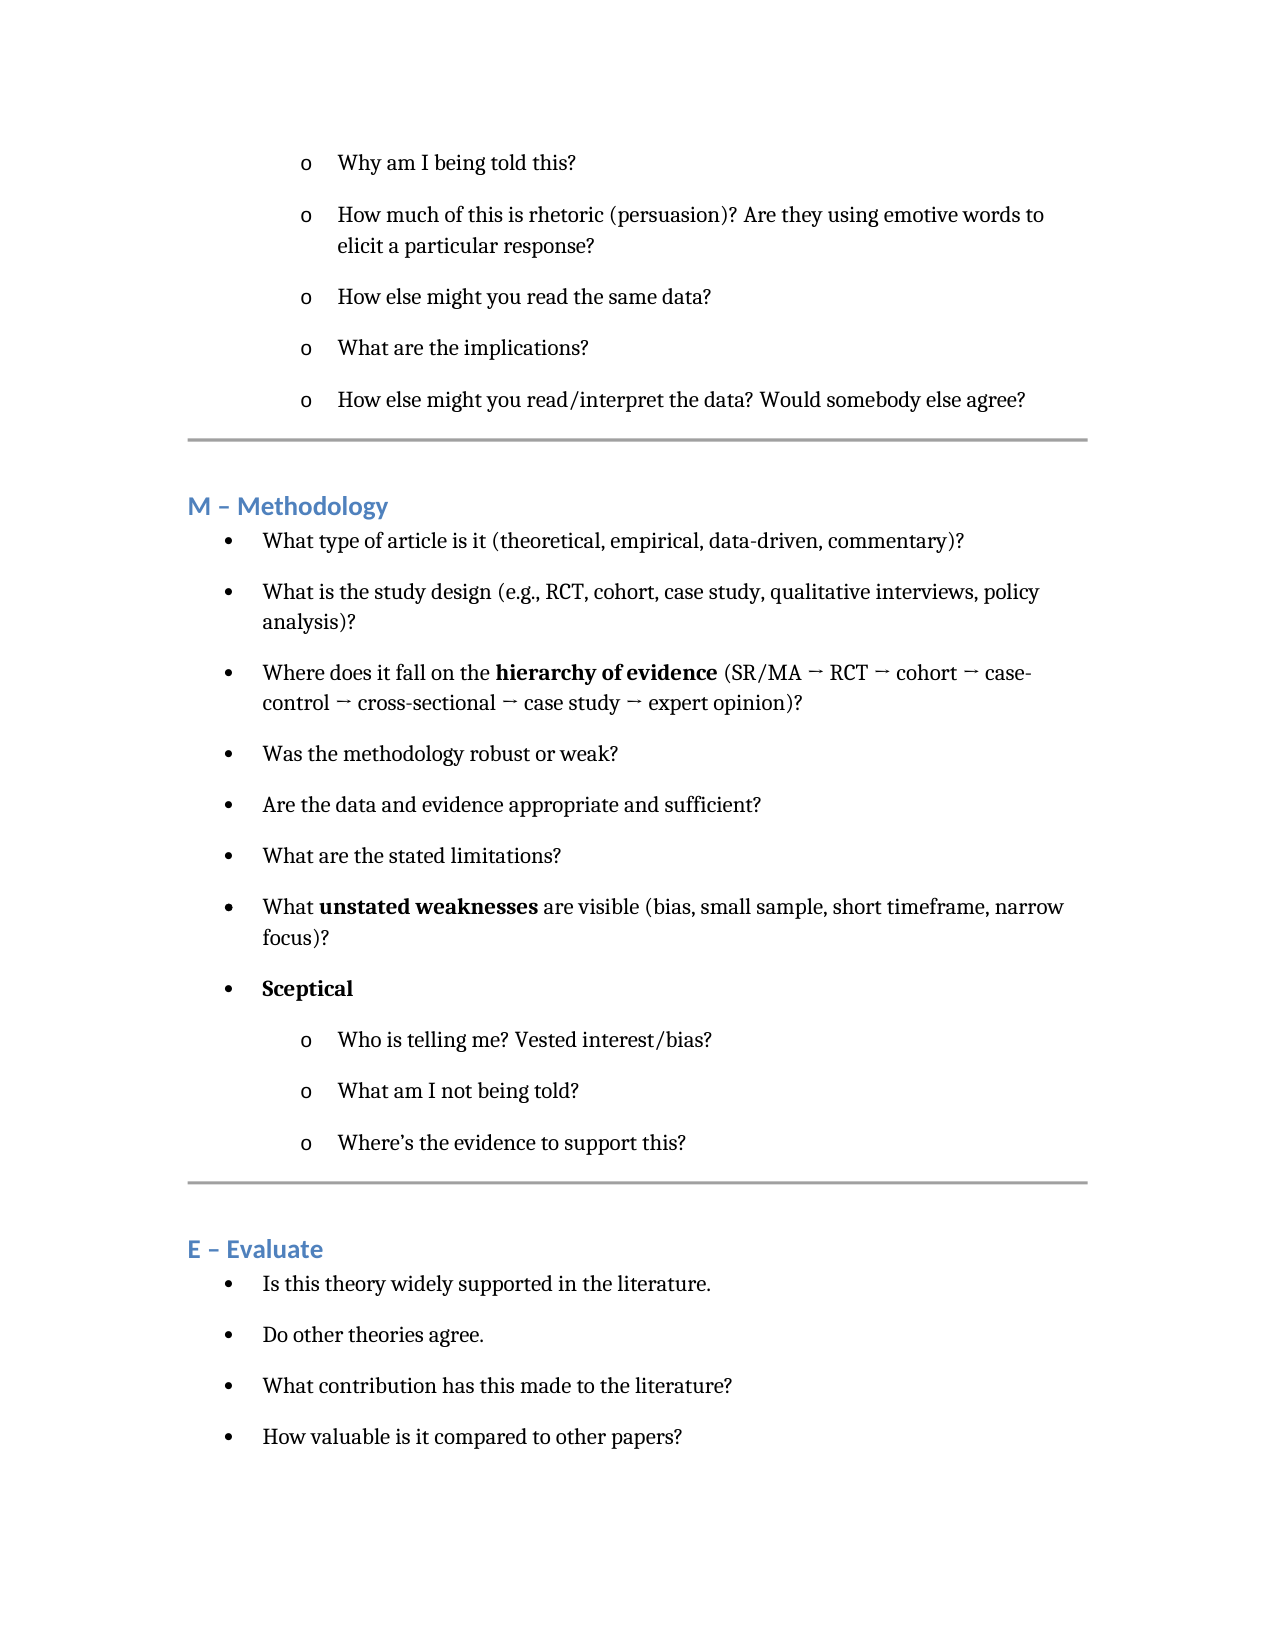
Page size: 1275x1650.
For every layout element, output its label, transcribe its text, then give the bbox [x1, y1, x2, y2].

list Sceptical [225, 975, 1087, 1002]
list Where’s the evidence to support this? [300, 1130, 1087, 1157]
list Are the data and evidence appropriate and sufficient? [225, 792, 1087, 818]
list Where does it fall on the hierarchy of evidence (SR/MA → RCT → cohort → case-control → cross-sectional → case study → expert opinion)? [225, 660, 1087, 716]
list Was the methodology robust or weak? [225, 741, 1087, 767]
list What unstated weaknesses are visible (bias, small sample, short timeframe, narrow focus)? [225, 894, 1087, 951]
list How else might you read/interpret the data? Would somebody else agree? [300, 387, 1087, 414]
subtitle M – Methodology [187, 489, 1087, 522]
subtitle E – Evaluate [187, 1232, 1087, 1265]
list Is this theory widely supported in the literature. [225, 1270, 1087, 1297]
list Do other theories agree. [225, 1321, 1087, 1348]
list How much of this is rhetoric (persuasion)? Are they using emotive words to elicit a particular response? [300, 202, 1087, 259]
list What am I not being told? [300, 1078, 1087, 1105]
list What are the implications? [300, 335, 1087, 362]
list What is the study design (e.g., RCT, cohort, case study, qualitative interviews, policy analysis)? [225, 578, 1087, 635]
list How else might you read the same data? [300, 283, 1087, 310]
list What are the stated limitations? [225, 843, 1087, 869]
list What type of article is it (theoretical, empirical, data-driven, commentary)? [225, 527, 1087, 554]
list What contribution has this made to the literature? [225, 1372, 1087, 1399]
list Who is telling me? Vested interest/bias? [300, 1026, 1087, 1053]
list Why am I being told this? [300, 150, 1087, 177]
list How valuable is it compared to other papers? [225, 1423, 1087, 1450]
